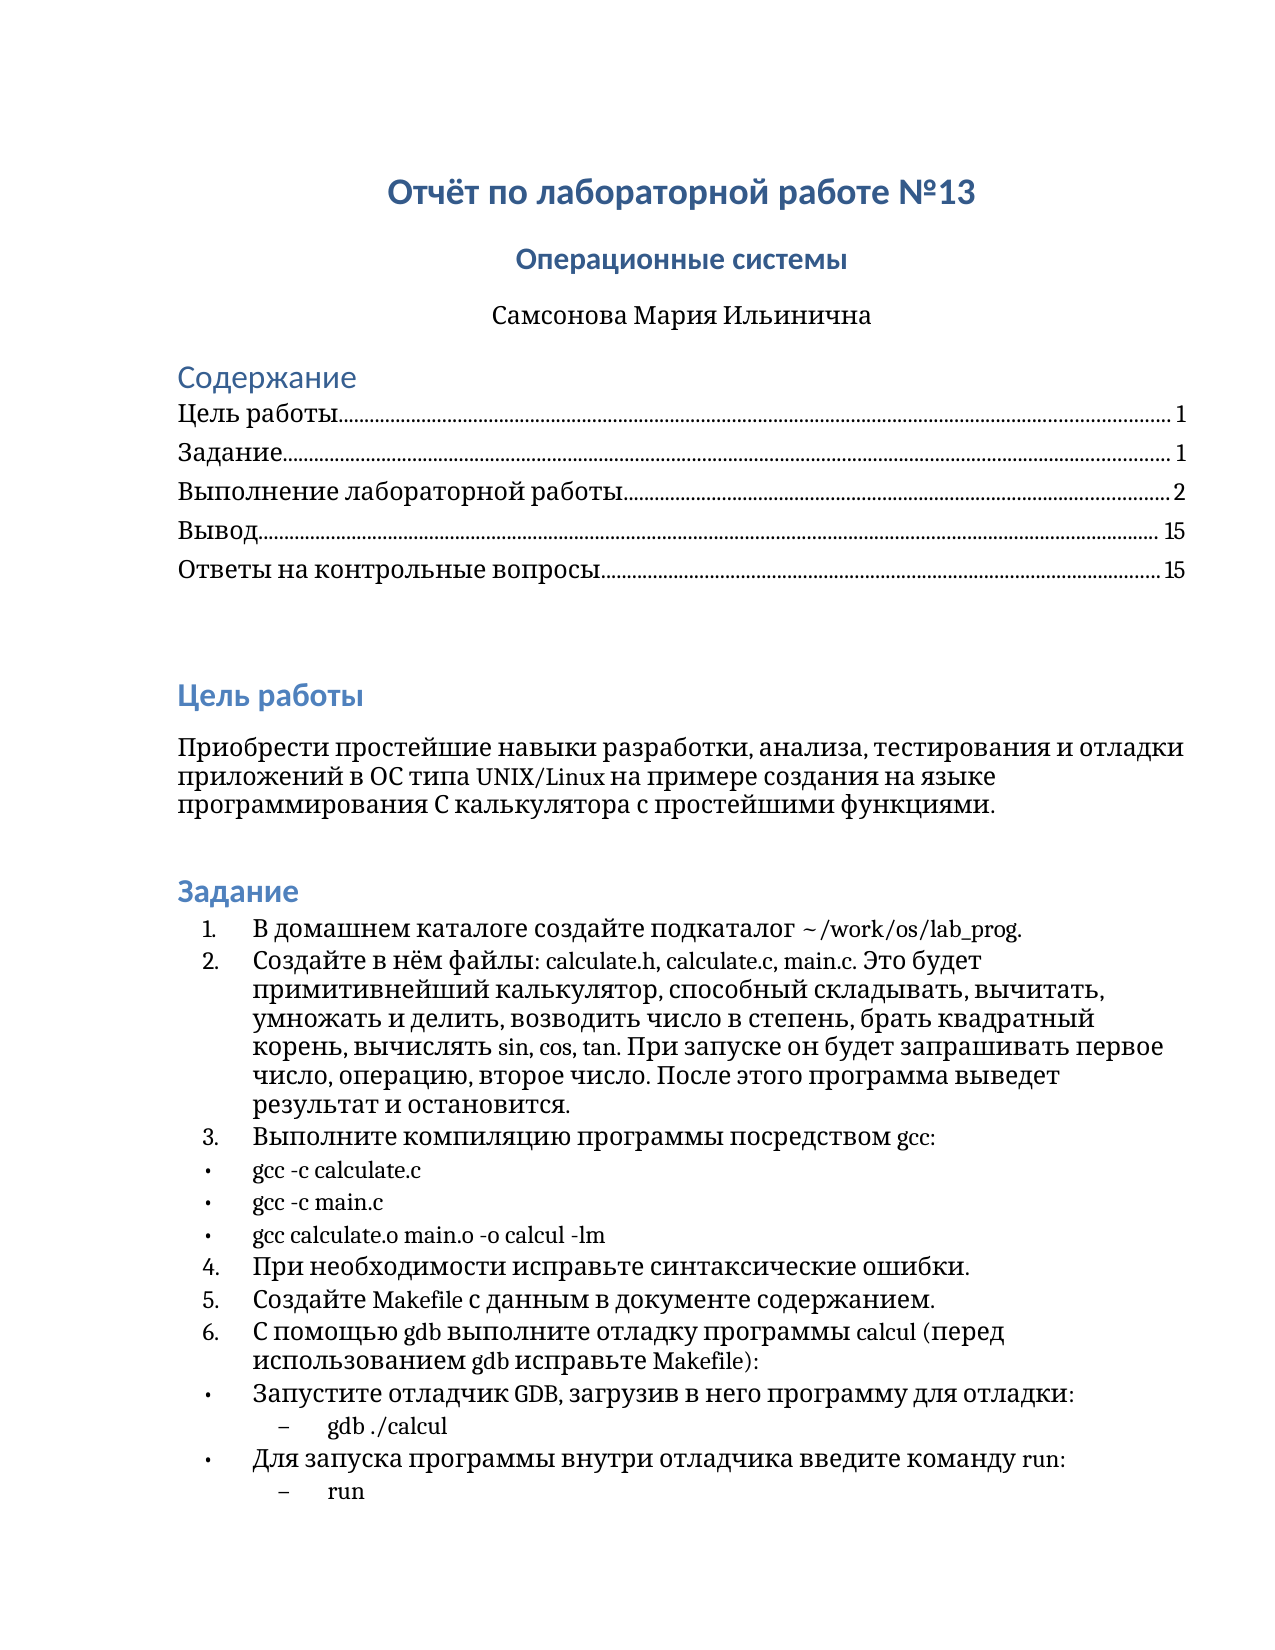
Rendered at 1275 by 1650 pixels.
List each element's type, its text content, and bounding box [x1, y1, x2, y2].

list gcc -c calculate.c [202, 1156, 1186, 1184]
list При необходимости исправьте синтаксические ошибки. [202, 1253, 1186, 1282]
title Отчёт по лабораторной работе №13 [177, 168, 1186, 214]
list Для запуска программы внутри отладчика введите команду run: [202, 1444, 1186, 1473]
list Создайте Makefile с данным в документе содержанием. [202, 1286, 1186, 1314]
list gdb ./calcul [277, 1412, 1186, 1441]
list С помощью gdb выполните отладку программы calcul (перед использованием gdb исправьте Makefile): [202, 1318, 1186, 1376]
list Выполните компиляцию программы посредством gcc: [202, 1123, 1186, 1152]
list Запустите отладчик GDB, загрузив в него программу для отладки: [202, 1379, 1186, 1408]
list gcc -c main.c [202, 1188, 1186, 1217]
list run [277, 1477, 1186, 1506]
list Создайте в нём файлы: calculate.h, calculate.c, main.c. Это будет примитивнейший калькулятор, способный складывать, вычитать, умножать и делить, возводить число в степень, брать квадратный корень, вычислять sin, cos, tan. При запуске он будет запрашивать первое число, операцию, второе число. После этого программа выведет результат и остановится. [202, 947, 1186, 1119]
subtitle Операционные системы [177, 239, 1186, 277]
subtitle Цель работы [177, 674, 1186, 715]
text Самсонова Мария Ильинична [177, 302, 1186, 331]
list В домашнем каталоге создайте подкаталог ~/work/os/lab_prog. [202, 914, 1186, 943]
subtitle Задание [177, 870, 1186, 911]
text Приобрести простейшие навыки разработки, анализа, тестирования и отладки приложений в ОС типа UNIX/Linux на примере создания на языке программирования С калькулятора с простейшими функциями. [177, 734, 1186, 820]
list gcc calculate.o main.o -o calcul -lm [202, 1221, 1186, 1249]
